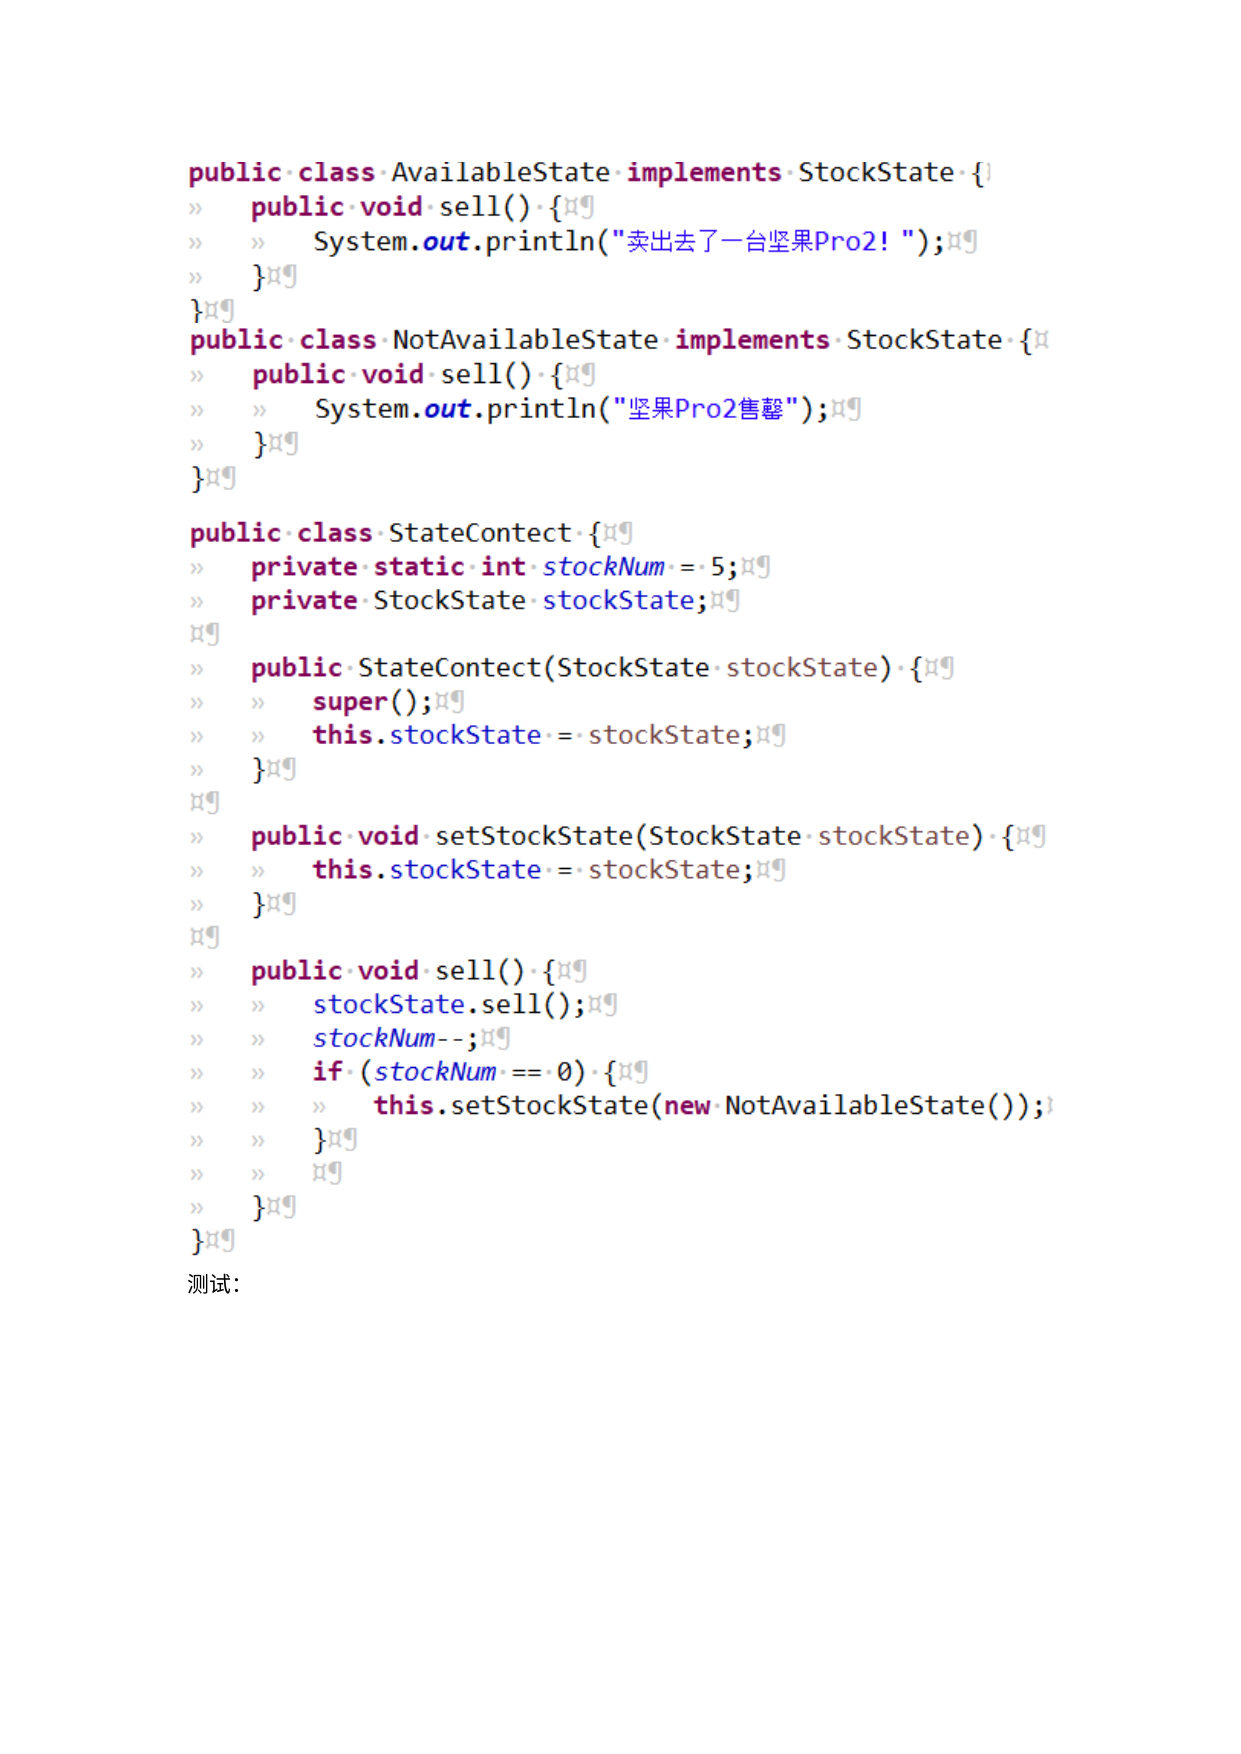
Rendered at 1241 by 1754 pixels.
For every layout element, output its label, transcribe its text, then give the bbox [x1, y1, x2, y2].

picture [187, 162, 991, 323]
picture [187, 519, 1053, 1266]
picture [187, 324, 1050, 501]
text 测试： [187, 1267, 1053, 1299]
